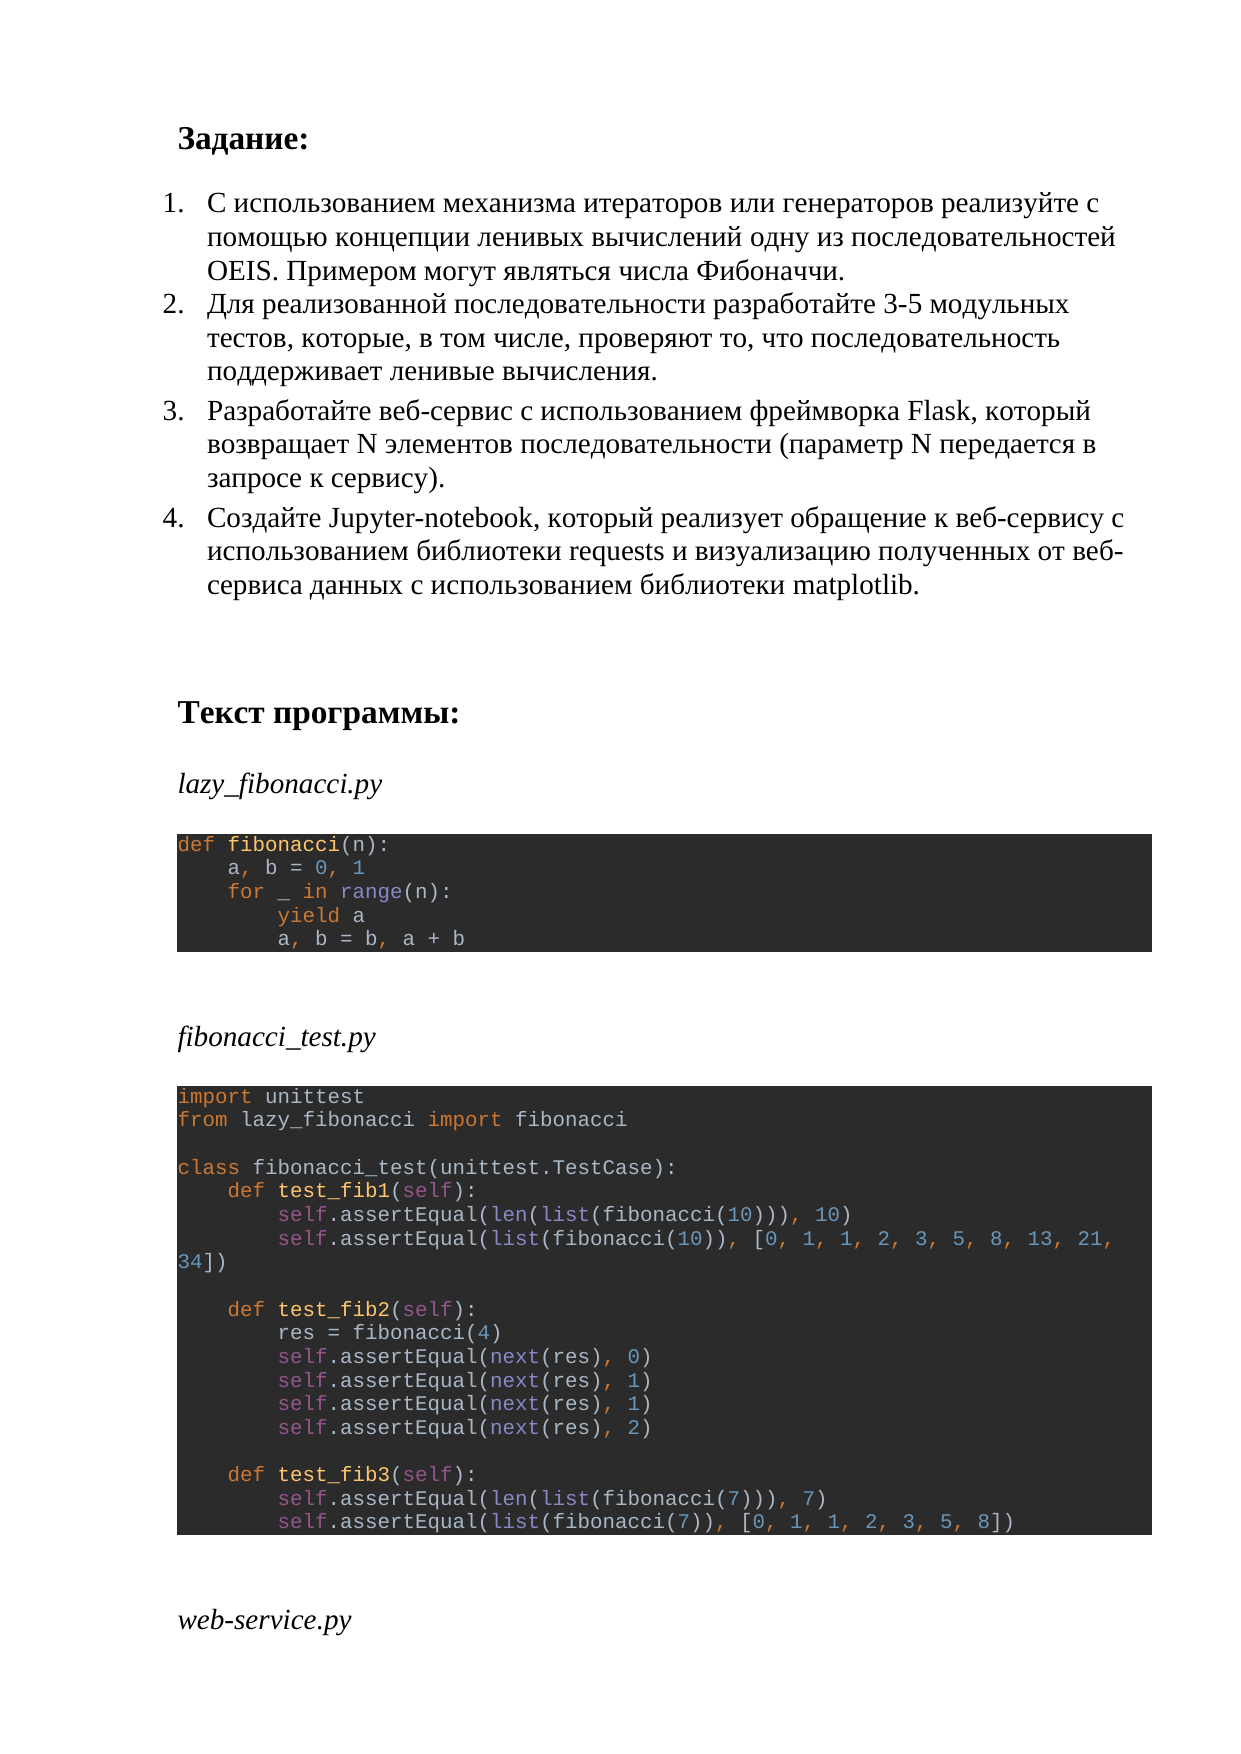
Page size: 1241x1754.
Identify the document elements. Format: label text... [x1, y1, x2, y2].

list С использованием механизма итераторов или генераторов реализуйте с помощью концепции ленивых вычислений одну из последовательностей OEIS. Примером могут являться числа Фибоначчи. [162, 186, 1152, 286]
text web-service.py [177, 1602, 1063, 1636]
text fibonacci_test.py [177, 1019, 1063, 1052]
text lazy_fibonacci.py [177, 767, 1063, 800]
text import unittest from lazy_fibonacci import fibonacci class fibonacci_test(unittest.TestCase): def test_fib1(self): self.assertEqual(len(list(fibonacci(10))), 10) self.assertEqual(list(fibonacci(10)), [0, 1, 1, 2, 3, 5, 8, 13, 21, 34]) def test_fib2(self): res = fibonacci(4) self.assertEqual(next(res), 0) self.assertEqual(next(res), 1) self.assertEqual(next(res), 1) self.assertEqual(next(res), 2) def test_fib3(self): self.assertEqual(len(list(fibonacci(7))), 7) self.assertEqual(list(fibonacci(7)), [0, 1, 1, 2, 3, 5, 8]) [177, 1086, 1152, 1535]
list Для реализованной последовательности разработайте 3-5 модульных тестов, которые, в том числе, проверяют то, что последовательность поддерживает ленивые вычисления. [162, 286, 1152, 387]
text Текст программы: [177, 692, 1063, 731]
text def fibonacci(n): a, b = 0, 1 for _ in range(n): yield a a, b = b, a + b [177, 834, 1152, 952]
list Разработайте веб-сервис с использованием фреймворка Flask, который возвращает N элементов последовательности (параметр N передается в запросе к сервису). [162, 393, 1152, 494]
text Задание: [177, 118, 1152, 156]
list Создайте Jupyter-notebook, который реализует обращение к веб-сервису с использованием библиотеки requests и визуализацию полученных от веб-сервиса данных с использованием библиотеки matplotlib. [162, 500, 1152, 601]
